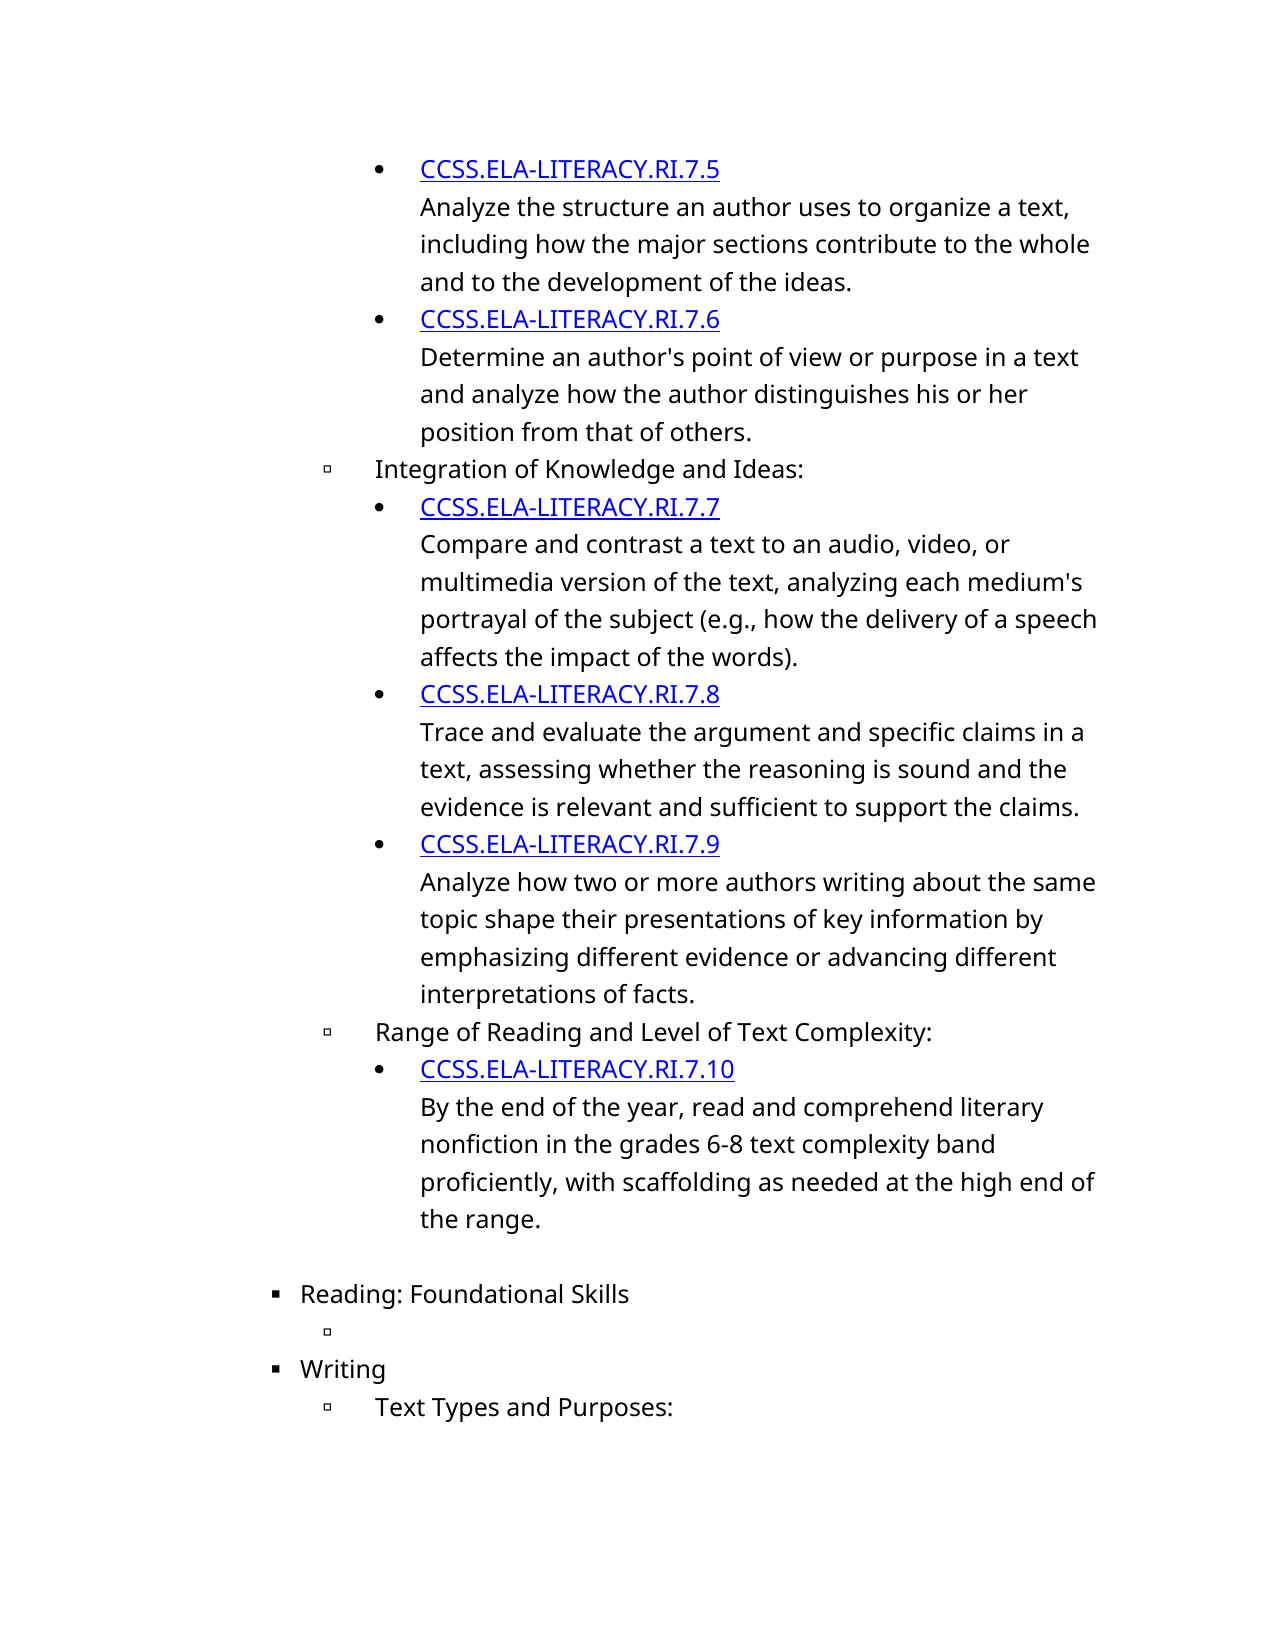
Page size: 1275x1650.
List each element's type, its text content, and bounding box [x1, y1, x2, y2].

text Writing [270, 1350, 1125, 1387]
text CCSS.ELA-LITERACY.RI.7.8 Trace and evaluate the argument and specific claims in a text, assessing whether the reasoning is sound and the evidence is relevant and sufficient to support the claims. [375, 675, 1125, 825]
text CCSS.ELA-LITERACY.RI.7.9 Analyze how two or more authors writing about the same topic shape their presentations of key information by emphasizing different evidence or advancing different interpretations of facts. [375, 825, 1125, 1012]
text Range of Reading and Level of Text Complexity: [322, 1012, 1125, 1050]
text CCSS.ELA-LITERACY.RI.7.10 By the end of the year, read and comprehend literary nonfiction in the grades 6-8 text complexity band proficiently, with scaffolding as needed at the high end of the range. [375, 1050, 1125, 1237]
text CCSS.ELA-LITERACY.RI.7.5 Analyze the structure an author uses to organize a text, including how the major sections contribute to the whole and to the development of the ideas. [375, 150, 1125, 300]
text Text Types and Purposes: [322, 1387, 1125, 1425]
text CCSS.ELA-LITERACY.RI.7.7 Compare and contrast a text to an audio, video, or multimedia version of the text, analyzing each medium's portrayal of the subject (e.g., how the delivery of a speech affects the impact of the words). [375, 487, 1125, 675]
text CCSS.ELA-LITERACY.RI.7.6 Determine an author's point of view or purpose in a text and analyze how the author distinguishes his or her position from that of others. [375, 300, 1125, 450]
text Reading: Foundational Skills [270, 1275, 1125, 1312]
text Integration of Knowledge and Ideas: [322, 450, 1125, 487]
